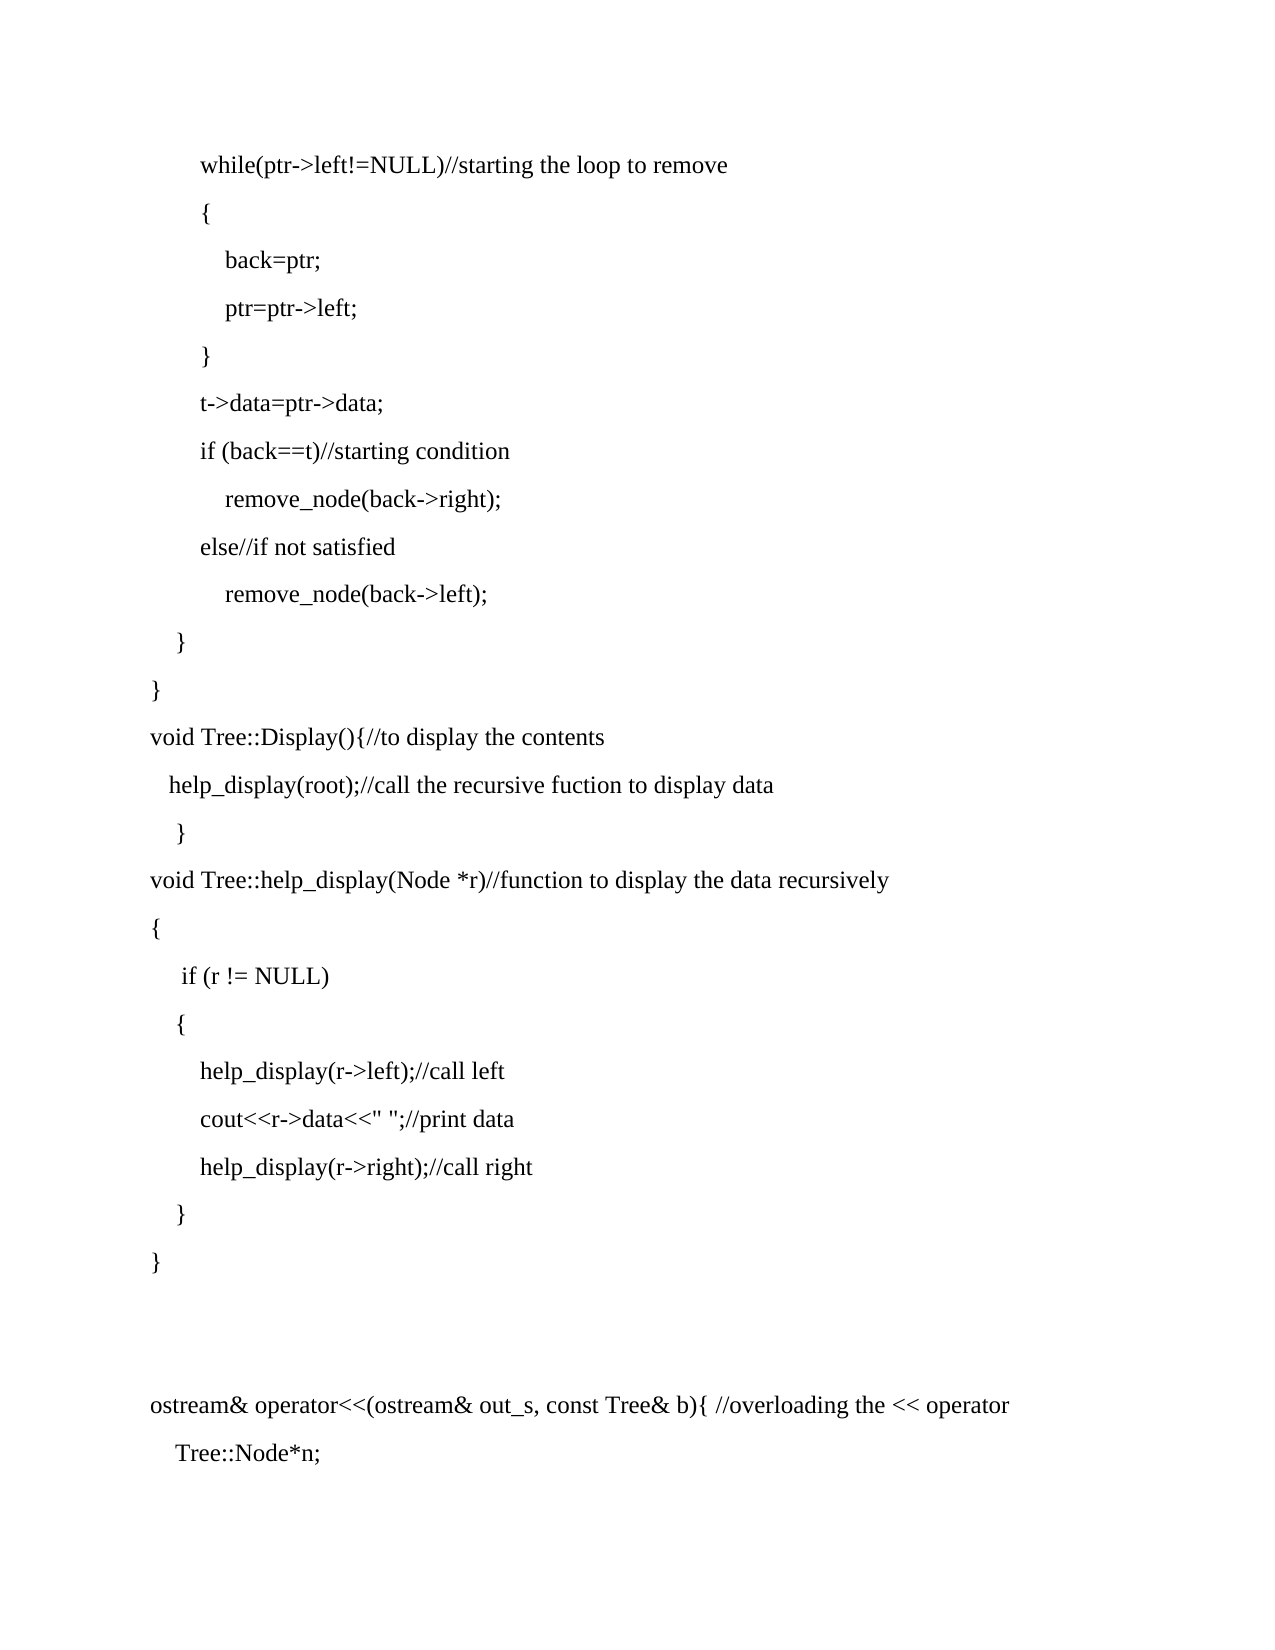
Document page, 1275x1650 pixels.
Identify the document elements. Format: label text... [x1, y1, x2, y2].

text remove_node(back->right); [150, 484, 1125, 513]
text if (back==t)//starting condition [150, 436, 1125, 465]
text ptr=ptr->left; [150, 293, 1125, 322]
text cout<<r->data<<" ";//print data [150, 1104, 1125, 1133]
text } [150, 341, 1125, 369]
text help_display(root);//call the recursive fuction to display data [150, 770, 1125, 799]
text remove_node(back->left); [150, 579, 1125, 608]
text void Tree::help_display(Node *r)//function to display the data recursively [150, 866, 1125, 894]
text } [150, 1199, 1125, 1228]
text } [150, 675, 1125, 703]
text void Tree::Display(){//to display the contents [150, 722, 1125, 751]
text help_display(r->right);//call right [150, 1152, 1125, 1181]
text if (r != NULL) [150, 961, 1125, 990]
text else//if not satisfied [150, 532, 1125, 560]
text { [150, 198, 1125, 226]
text back=ptr; [150, 245, 1125, 274]
text } [150, 818, 1125, 847]
text Tree::Node*n; [150, 1438, 1125, 1467]
text { [150, 913, 1125, 942]
text } [150, 1247, 1125, 1276]
text } [150, 627, 1125, 656]
text help_display(r->left);//call left [150, 1056, 1125, 1085]
text while(ptr->left!=NULL)//starting the loop to remove [150, 150, 1125, 179]
text t->data=ptr->data; [150, 388, 1125, 417]
text ostream& operator<<(ostream& out_s, const Tree& b){ //overloading the << operator [150, 1390, 1125, 1419]
text { [150, 1009, 1125, 1037]
